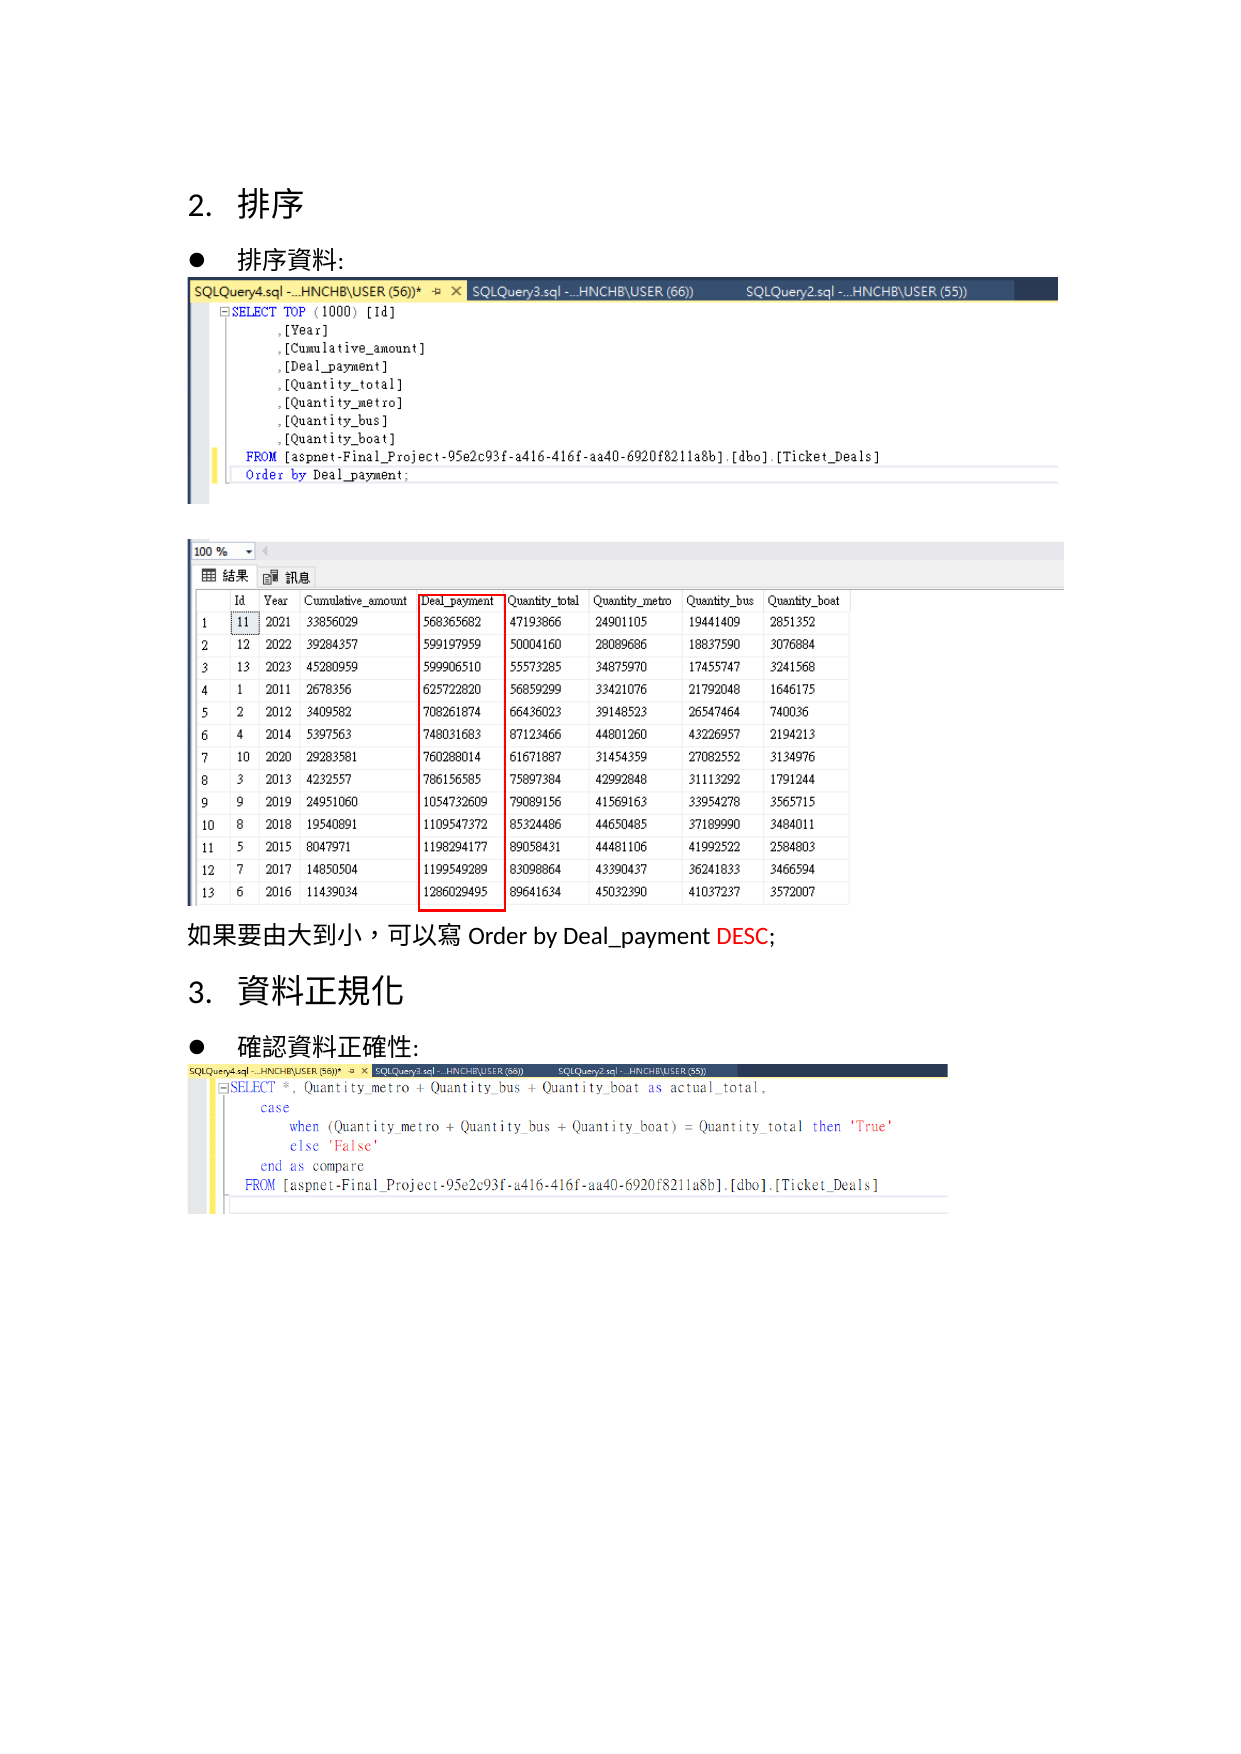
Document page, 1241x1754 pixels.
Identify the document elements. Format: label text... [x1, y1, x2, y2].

list 資料正規化 [187, 952, 1053, 1027]
picture [187, 1064, 948, 1214]
picture [187, 277, 1058, 504]
list 排序 [187, 164, 1053, 239]
list 排序資料: [187, 239, 1053, 277]
text 如果要由大到小，可以寫 Order by Deal_payment DESC; [187, 914, 1053, 952]
picture [420, 596, 504, 906]
list 確認資料正確性: [187, 1027, 1053, 1064]
picture [187, 539, 1064, 906]
